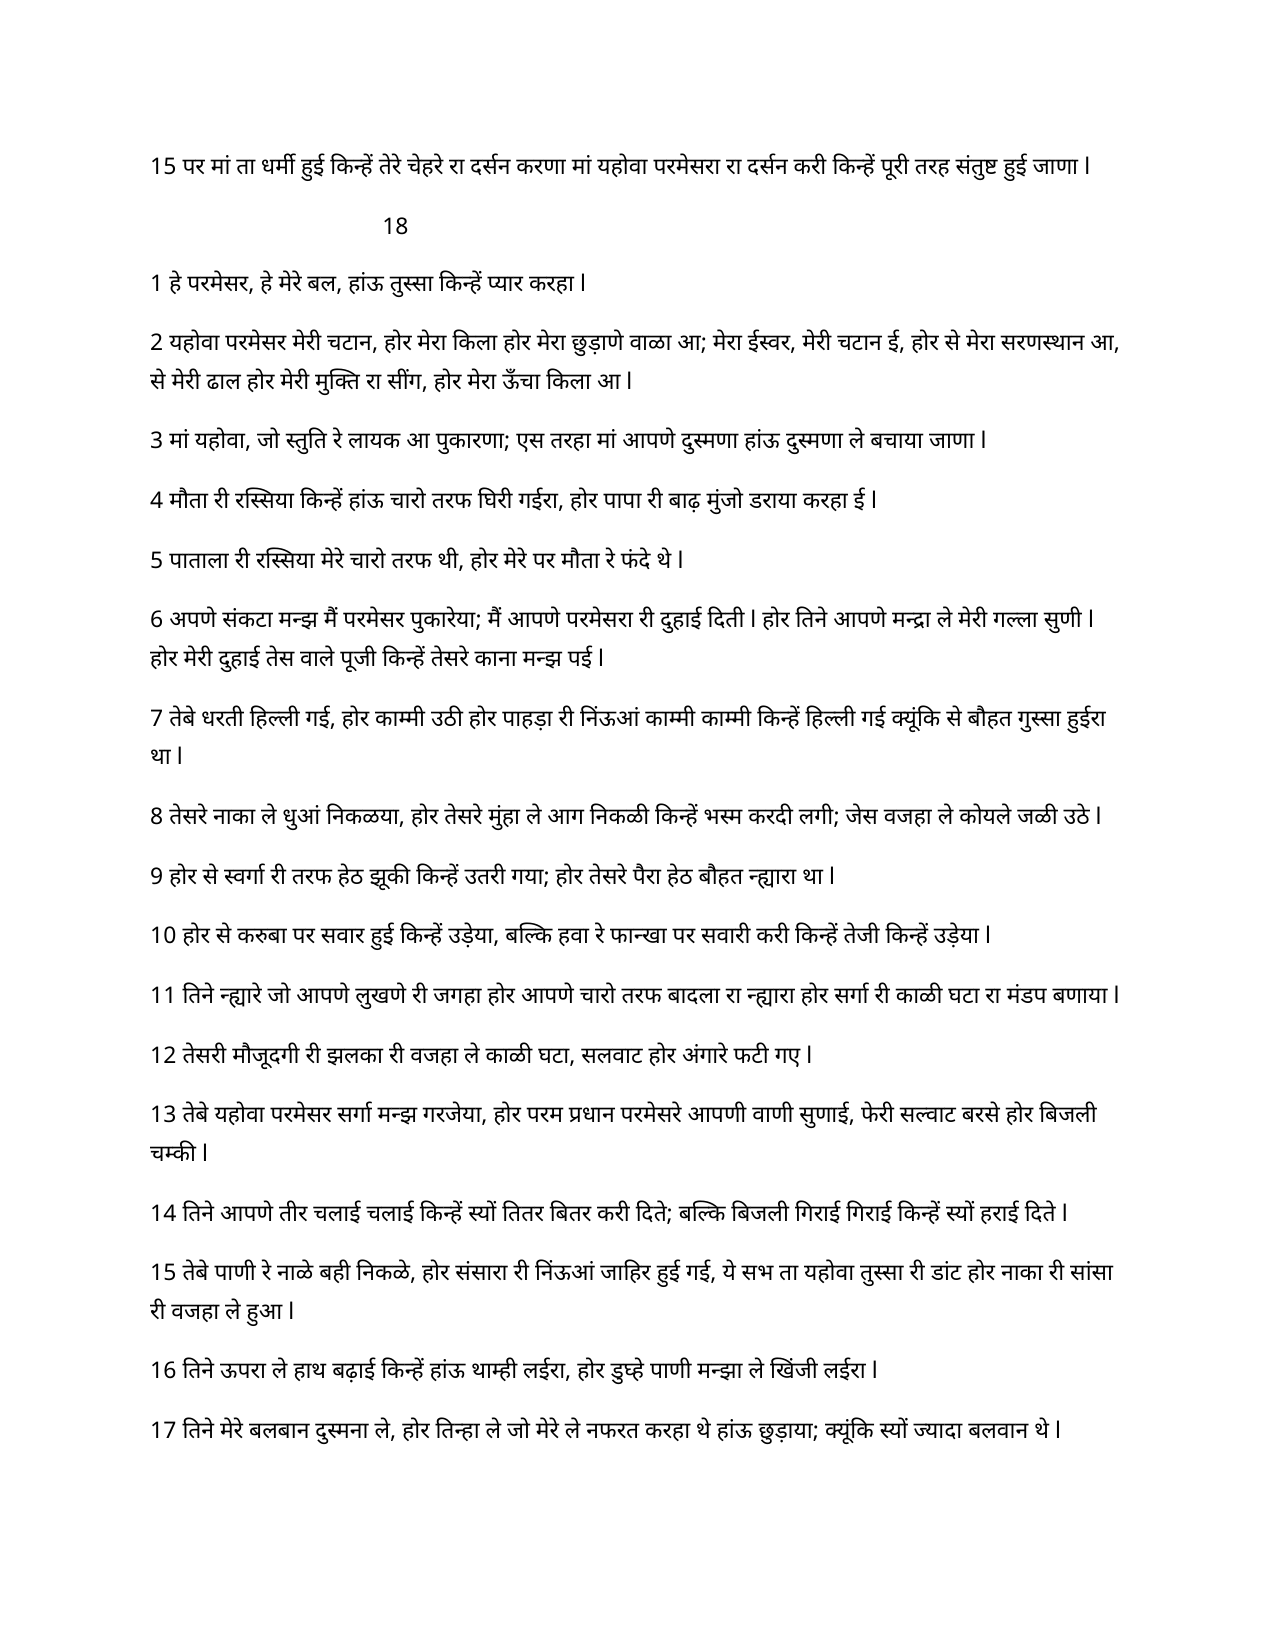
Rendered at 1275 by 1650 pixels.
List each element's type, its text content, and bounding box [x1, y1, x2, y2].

text 10 होर से करुबा पर सवार हुई किन्हें उड़ेया, बल्कि हवा रे फान्खा पर सवारी करी किन्हें तेजी किन्हें उड़ेया l [150, 919, 1125, 953]
text 1 हे परमेसर, हे मेरे बल, हांऊ तुस्सा किन्हें प्यार करहा l [150, 266, 1125, 300]
text 5 पाताला री रस्सिया मेरे चारो तरफ थी, होर मेरे पर मौता रे फंदे थे l [150, 544, 1125, 578]
text 7 तेबे धरती हिल्ली गई, होर काम्मी उठी होर पाहड़ा री निंऊआं काम्मी काम्मी किन्हें हिल्ली गई क्यूंकि से बौहत गुस्सा हुईरा था l [150, 702, 1125, 774]
text 9 होर से स्वर्गा री तरफ हेठ झूकी किन्हें उतरी गया; होर तेसरे पैरा हेठ बौहत न्ह्यारा था l [150, 859, 1125, 893]
text 12 तेसरी मौजूदगी री झलका री वजहा ले काळी घटा, सलवाट होर अंगारे फटी गए l [150, 1039, 1125, 1072]
text 11 तिने न्ह्यारे जो आपणे लुखणे री जगहा होर आपणे चारो तरफ बादला रा न्ह्यारा होर सर्गा री काळी घटा रा मंडप बणाया l [150, 979, 1125, 1013]
text 15 तेबे पाणी रे नाळे बही निकळे, होर संसारा री निंऊआं जाहिर हुई गई, ये सभ ता यहोवा तुस्सा री डांट होर नाका री सांसा री वजहा ले हुआ l [150, 1256, 1125, 1329]
text 16 तिने ऊपरा ले हाथ बढ़ाई किन्हें हांऊ थाम्ही लईरा, होर डुघ्हे पाणी मन्झा ले खिंजी लईरा l [150, 1354, 1125, 1388]
text 8 तेसरे नाका ले धुआं निकळया, होर तेसरे मुंहा ले आग निकळी किन्हें भस्म करदी लगी; जेस वजहा ले कोयले जळी उठे l [150, 800, 1125, 834]
text 6 अपणे संकटा मन्झ मैं परमेसर पुकारेया; मैं आपणे परमेसरा री दुहाई दिती l होर तिने आपणे मन्द्रा ले मेरी गल्ला सुणी l होर मेरी दुहाई तेस वाले पूजी किन्हें तेसरे काना मन्झ पई l [150, 603, 1125, 676]
text 3 मां यहोवा, जो स्तुति रे लायक आ पुकारणा; एस तरहा मां आपणे दुस्मणा हांऊ दुस्मणा ले बचाया जाणा l [150, 424, 1125, 458]
text 17 तिने मेरे बलबान दुस्मना ले, होर तिन्हा ले जो मेरे ले नफरत करहा थे हांऊ छुड़ाया; क्यूंकि स्यों ज्यादा बलवान थे l [150, 1414, 1125, 1448]
text 15 पर मां ता धर्मी हुई किन्हें तेरे चेहरे रा दर्सन करणा मां यहोवा परमेसरा रा दर्सन करी किन्हें पूरी तरह संतुष्ट हुई जाणा l [150, 150, 1125, 184]
text 13 तेबे यहोवा परमेसर सर्गा मन्झ गरजेया, होर परम प्रधान परमेसरे आपणी वाणी सुणाई, फेरी सल्वाट बरसे होर बिजली चम्की l [150, 1098, 1125, 1171]
text 4 मौता री रस्सिया किन्हें हांऊ चारो तरफ घिरी गईरा, होर पापा री बाढ़ मुंजो डराया करहा ई l [150, 484, 1125, 518]
text 18 [150, 210, 1125, 241]
text 14 तिने आपणे तीर चलाई चलाई किन्हें स्यों तितर बितर करी दिते; बल्कि बिजली गिराई गिराई किन्हें स्यों हराई दिते l [150, 1197, 1125, 1230]
text 2 यहोवा परमेसर मेरी चटान, होर मेरा किला होर मेरा छुड़ाणे वाळा आ; मेरा ईस्वर, मेरी चटान ई, होर से मेरा सरणस्थान आ, से मेरी ढाल होर मेरी मुक्ति रा सींग, होर मेरा ऊँचा किला आ l [150, 326, 1125, 398]
